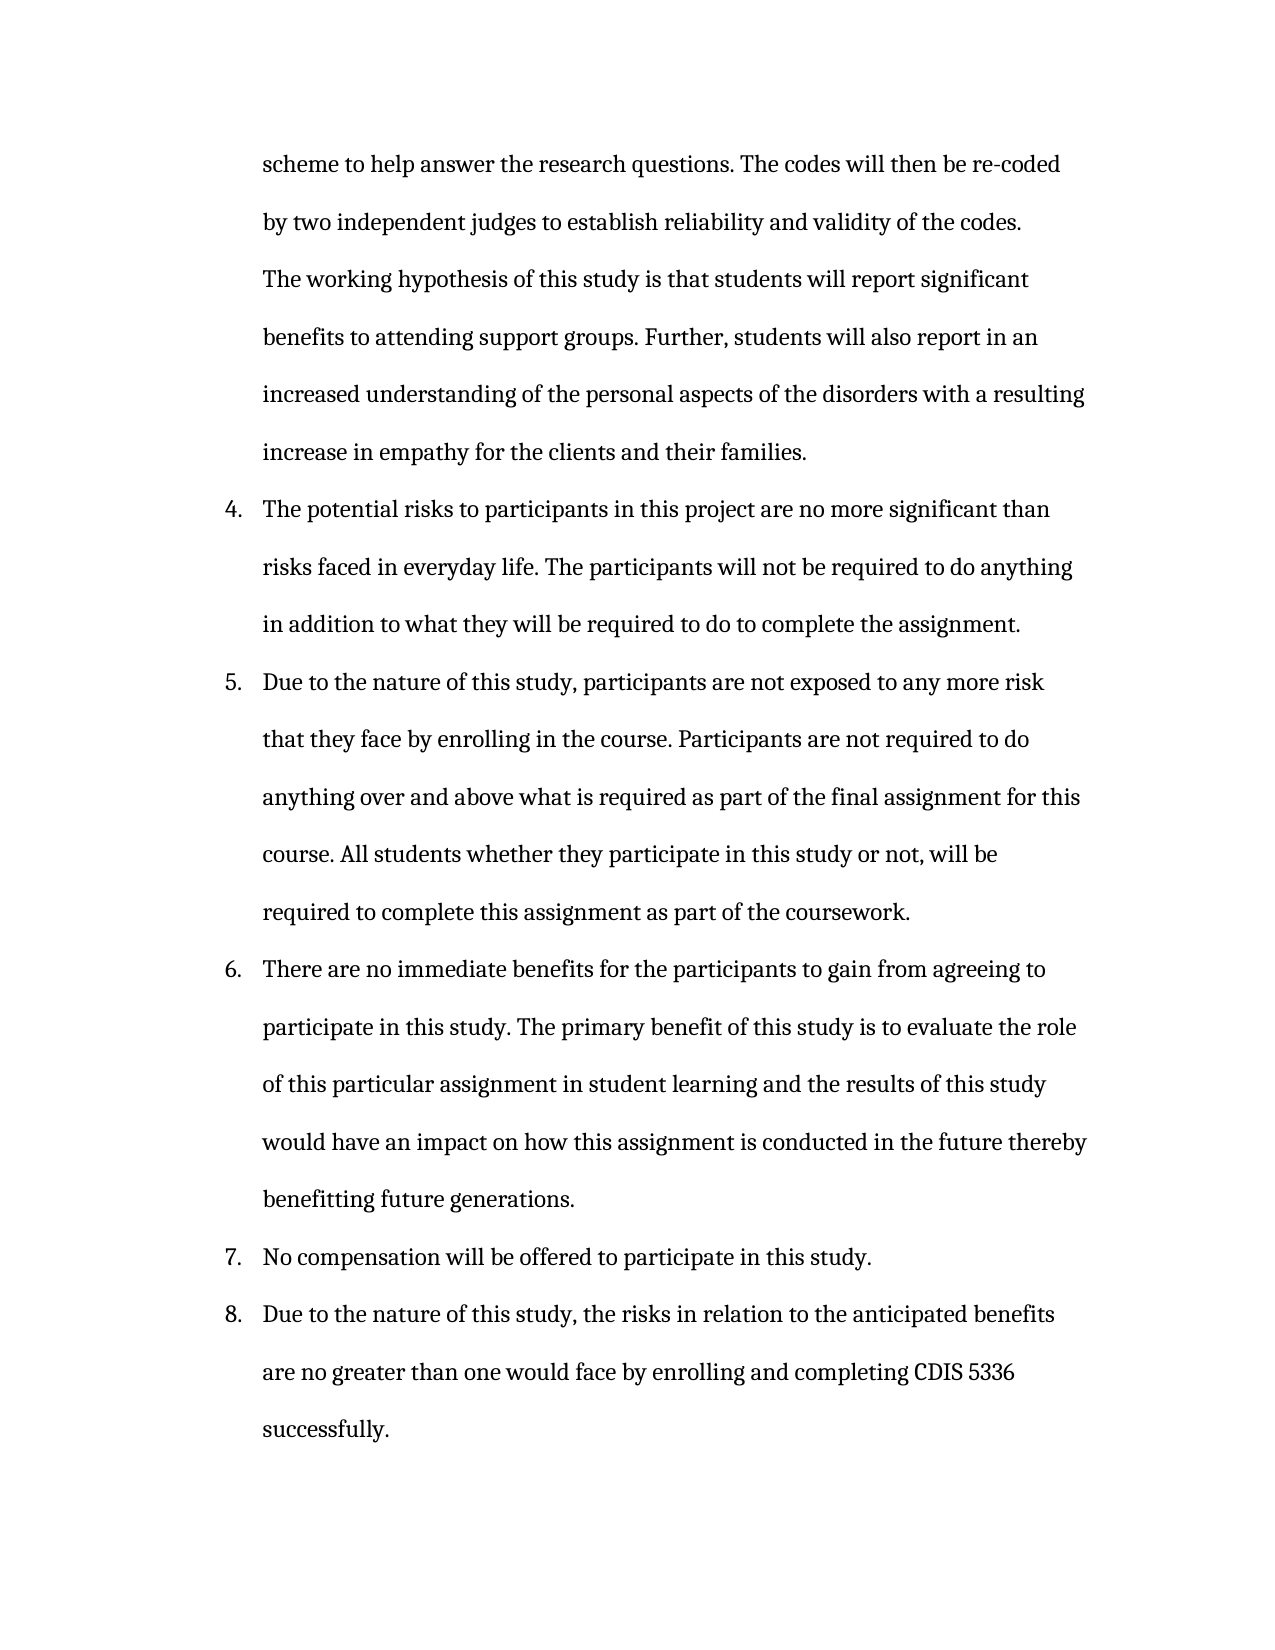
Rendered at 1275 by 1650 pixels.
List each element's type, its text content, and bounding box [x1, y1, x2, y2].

list Due to the nature of this study, the risks in relation to the anticipated benefits are no greater than one would face by enrolling and completing CDIS 5336 successfully. [225, 1300, 1087, 1444]
list There are no immediate benefits for the participants to gain from agreeing to participate in this study. The primary benefit of this study is to evaluate the role of this particular assignment in student learning and the results of this study would have an impact on how this assignment is conducted in the future thereby benefitting future generations. [225, 955, 1087, 1214]
text The working hypothesis of this study is that students will report significant benefits to attending support groups. Further, students will also report in an increased understanding of the personal aspects of the disorders with a resulting increase in empathy for the clients and their families. [262, 265, 1087, 466]
list Due to the nature of this study, participants are not exposed to any more risk that they face by enrolling in the course. Participants are not required to do anything over and above what is required as part of the final assignment for this course. All students whether they participate in this study or not, will be required to complete this assignment as part of the coursework. [225, 667, 1087, 926]
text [262, 150, 1087, 236]
list The potential risks to participants in this project are no more significant than risks faced in everyday life. The participants will not be required to do anything in addition to what they will be required to do to complete the assignment. [225, 495, 1087, 639]
list No compensation will be offered to participate in this study. [225, 1242, 1087, 1271]
